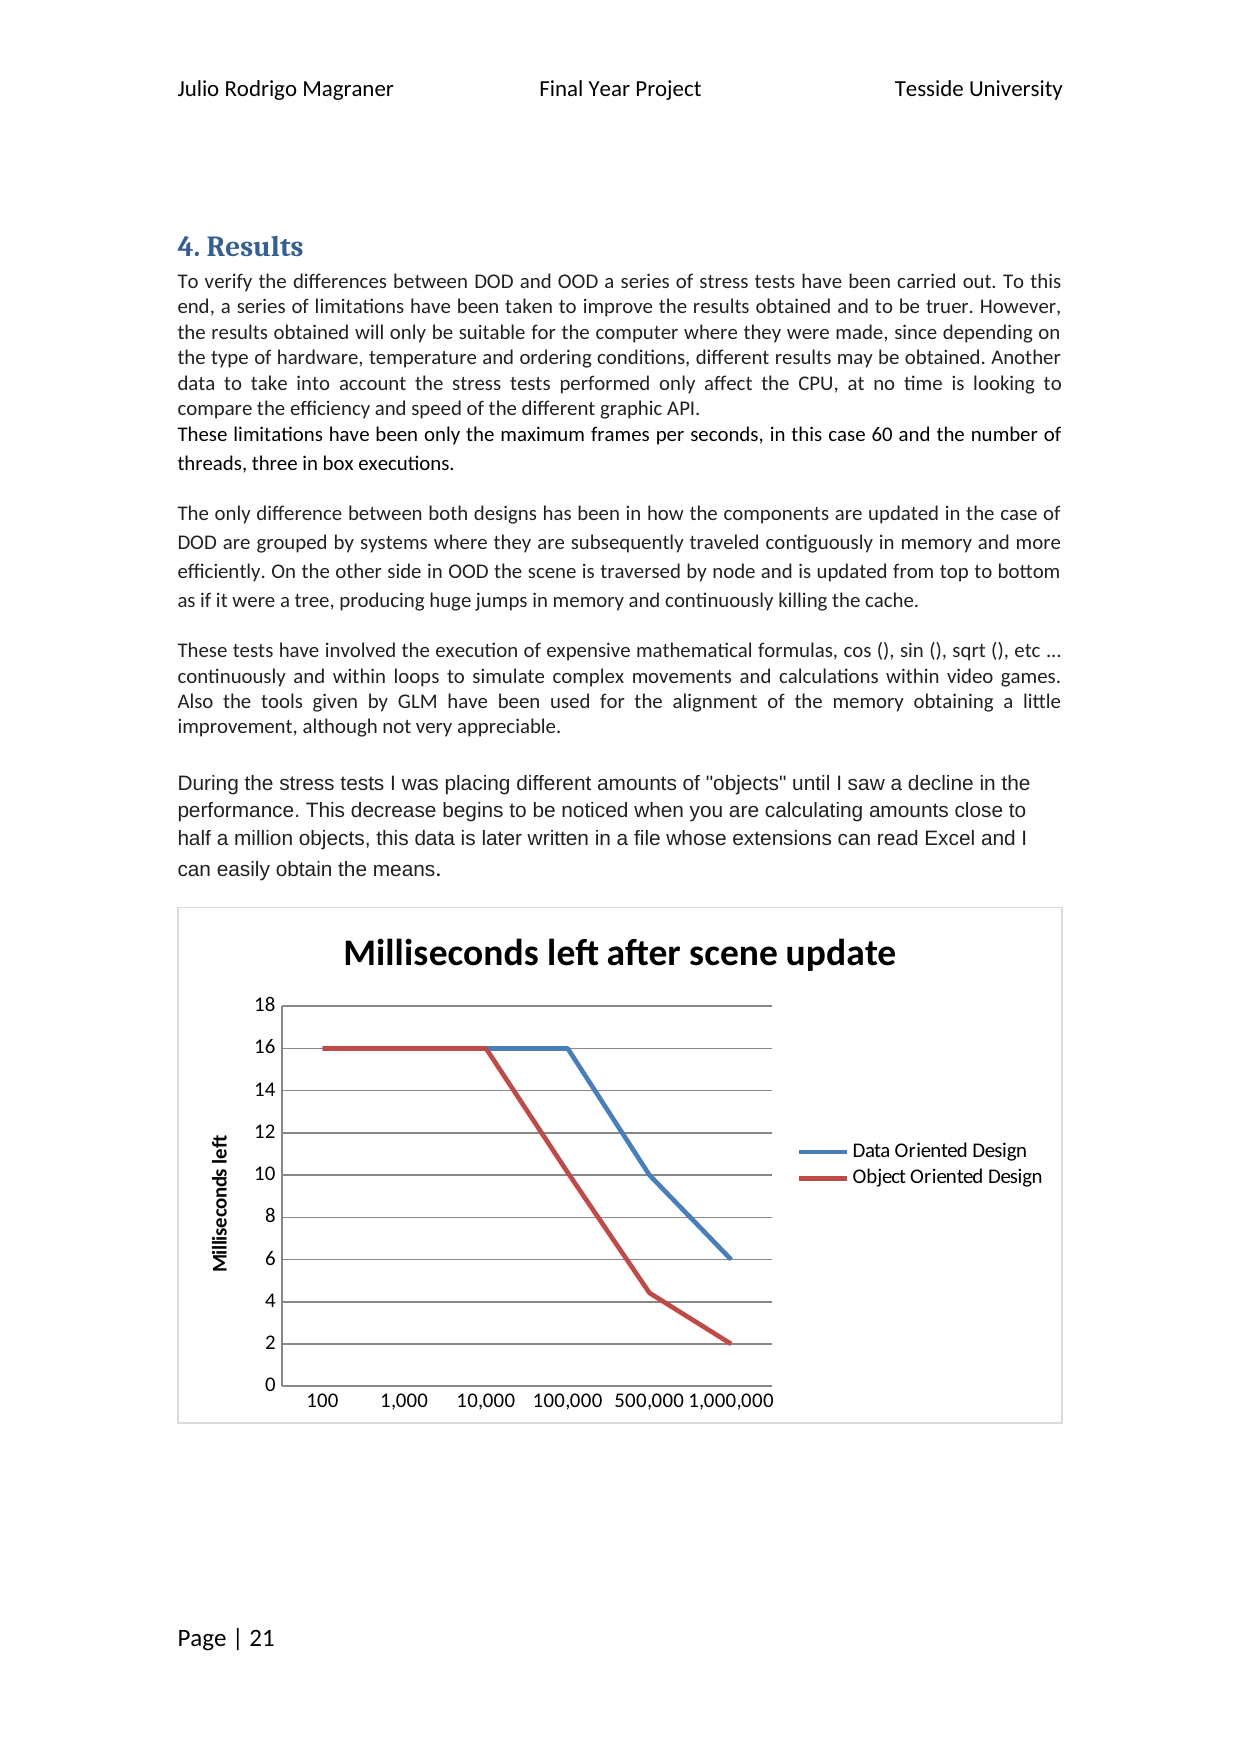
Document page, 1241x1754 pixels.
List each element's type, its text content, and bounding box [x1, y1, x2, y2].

text These limitations have been only the maximum frames per seconds, in this case 60 and the number of threads, three in box executions. [177, 421, 1063, 475]
text To verify the differences between DOD and OOD a series of stress tests have been carried out. To this end, a series of limitations have been taken to improve the results obtained and to be truer. However, the results obtained will only be suitable for the computer where they were made, since depending on the type of hardware, temperature and ordering conditions, different results may be obtained. Another data to take into account the stress tests performed only affect the CPU, at no time is looking to compare the efficiency and speed of the different graphic API. [177, 268, 1063, 421]
subtitle 4. Results [177, 230, 1063, 263]
text These tests have involved the execution of expensive mathematical formulas, cos (), sin (), sqrt (), etc ... continuously and within loops to simulate complex movements and calculations within video games. Also the tools given by GLM have been used for the alignment of the memory obtaining a little improvement, although not very appreciable. [177, 637, 1063, 739]
text During the stress tests I was placing different amounts of "objects" until I saw a decline in the performance. This decrease begins to be noticed when you are calculating amounts close to half a million objects, this data is later written in a file whose extensions can read Excel and I can easily obtain the means. [177, 739, 1063, 882]
text The only difference between both designs has been in how the components are updated in the case of DOD are grouped by systems where they are subsequently traveled contiguously in memory and more efficiently. On the other side in OOD the scene is traversed by node and is updated from top to bottom as if it were a tree, producing huge jumps in memory and continuously killing the cache. [177, 500, 1063, 613]
